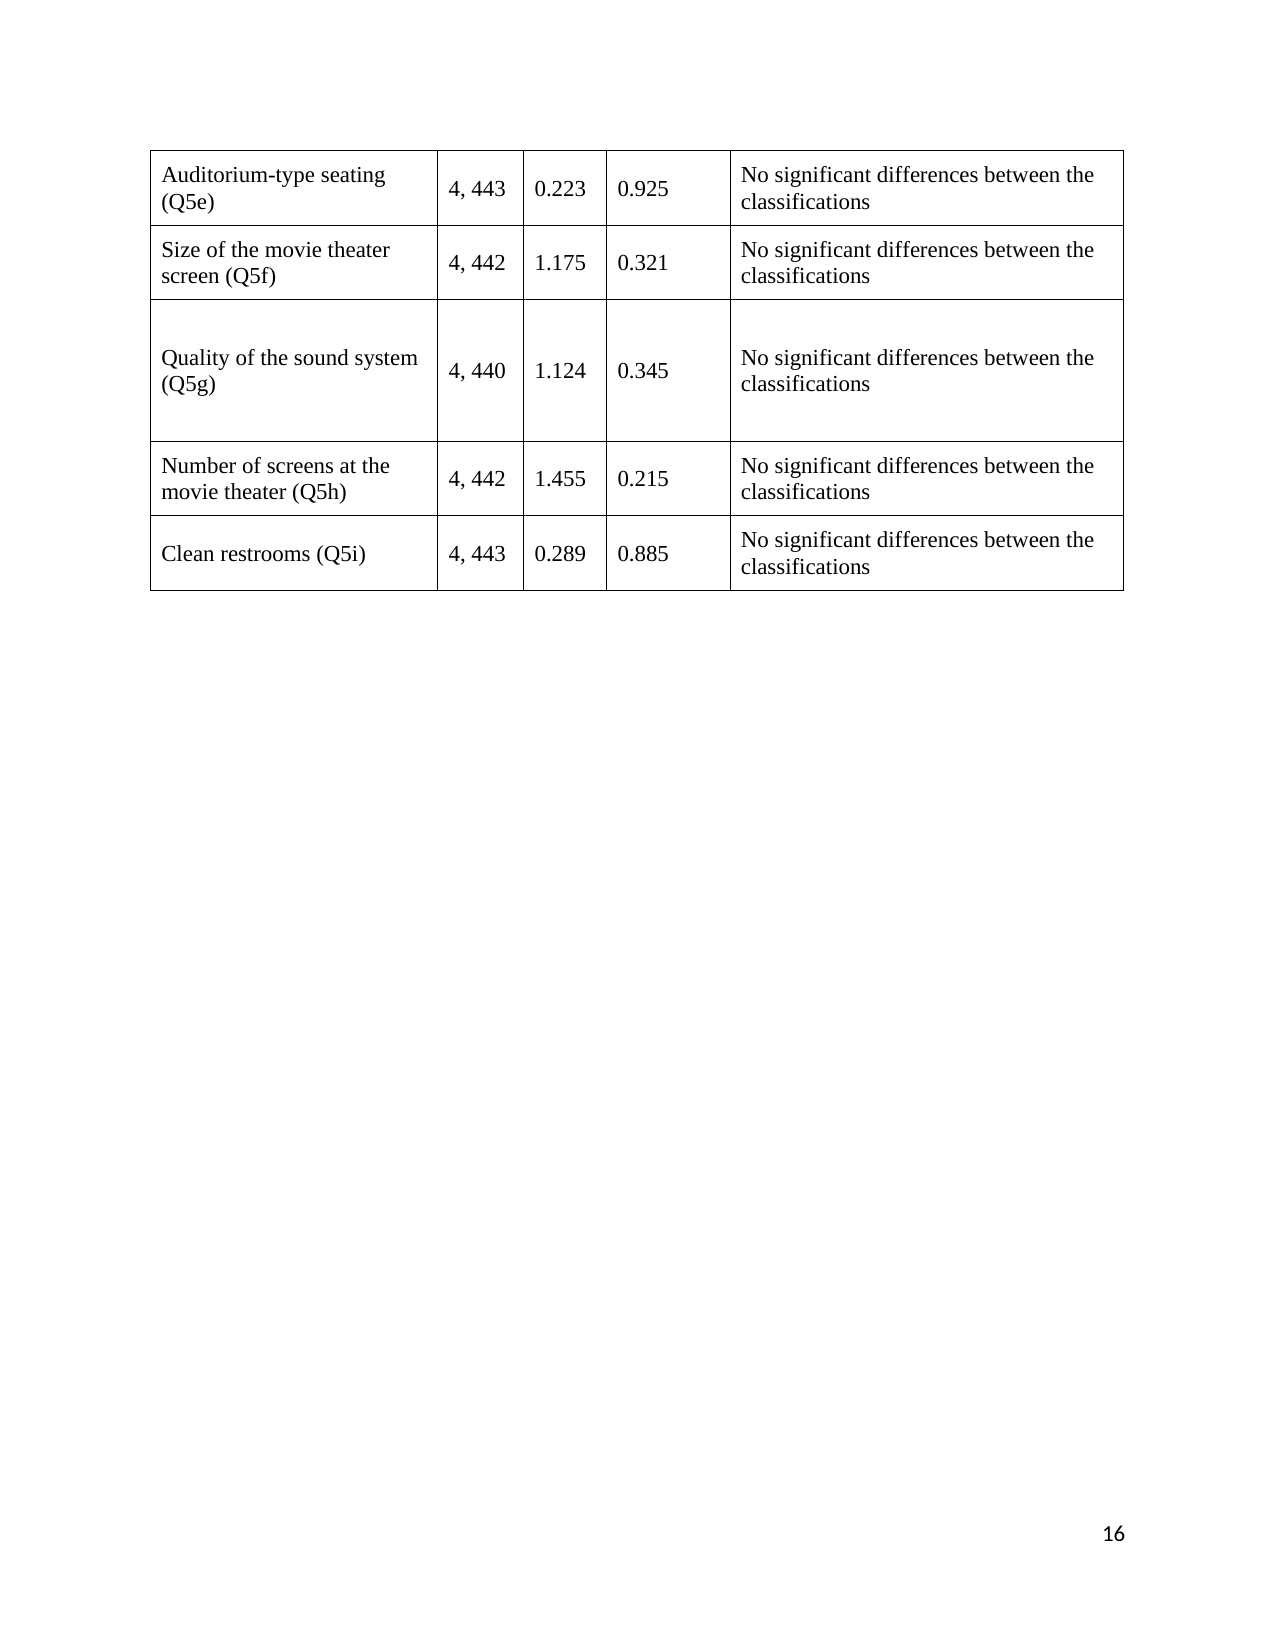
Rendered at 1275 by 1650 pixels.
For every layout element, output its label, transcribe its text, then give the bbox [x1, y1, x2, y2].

table_cell 4, 442 [438, 442, 523, 515]
table_cell 4, 443 [438, 151, 523, 224]
table_cell Size of the movie theater screen (Q5f) [151, 226, 437, 299]
table_cell 1.455 [524, 442, 606, 515]
table_cell Quality of the sound system (Q5g) [151, 300, 437, 441]
table_cell 4, 442 [438, 226, 523, 299]
table_cell 4, 443 [438, 516, 523, 590]
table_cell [731, 226, 1123, 299]
table_cell 1.175 [524, 226, 606, 299]
table_cell No significant differences between the classifications [731, 516, 1123, 590]
table_cell No significant differences between the classifications [731, 300, 1123, 441]
table_cell 0.321 [607, 226, 730, 299]
table_cell 0.885 [607, 516, 730, 590]
table_cell 0.289 [524, 516, 606, 590]
table_cell 0.345 [607, 300, 730, 441]
table_cell 0.223 [524, 151, 606, 224]
table_cell 1.124 [524, 300, 606, 441]
table_cell 0.215 [607, 442, 730, 515]
table_cell 0.925 [607, 151, 730, 224]
table_cell Clean restrooms (Q5i) [151, 516, 437, 590]
table_cell Number of screens at the movie theater (Q5h) [151, 442, 437, 515]
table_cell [731, 151, 1123, 224]
table_cell Auditorium-type seating (Q5e) [151, 151, 437, 224]
table_cell 4, 440 [438, 300, 523, 441]
table_cell No significant differences between the classifications [731, 442, 1123, 515]
